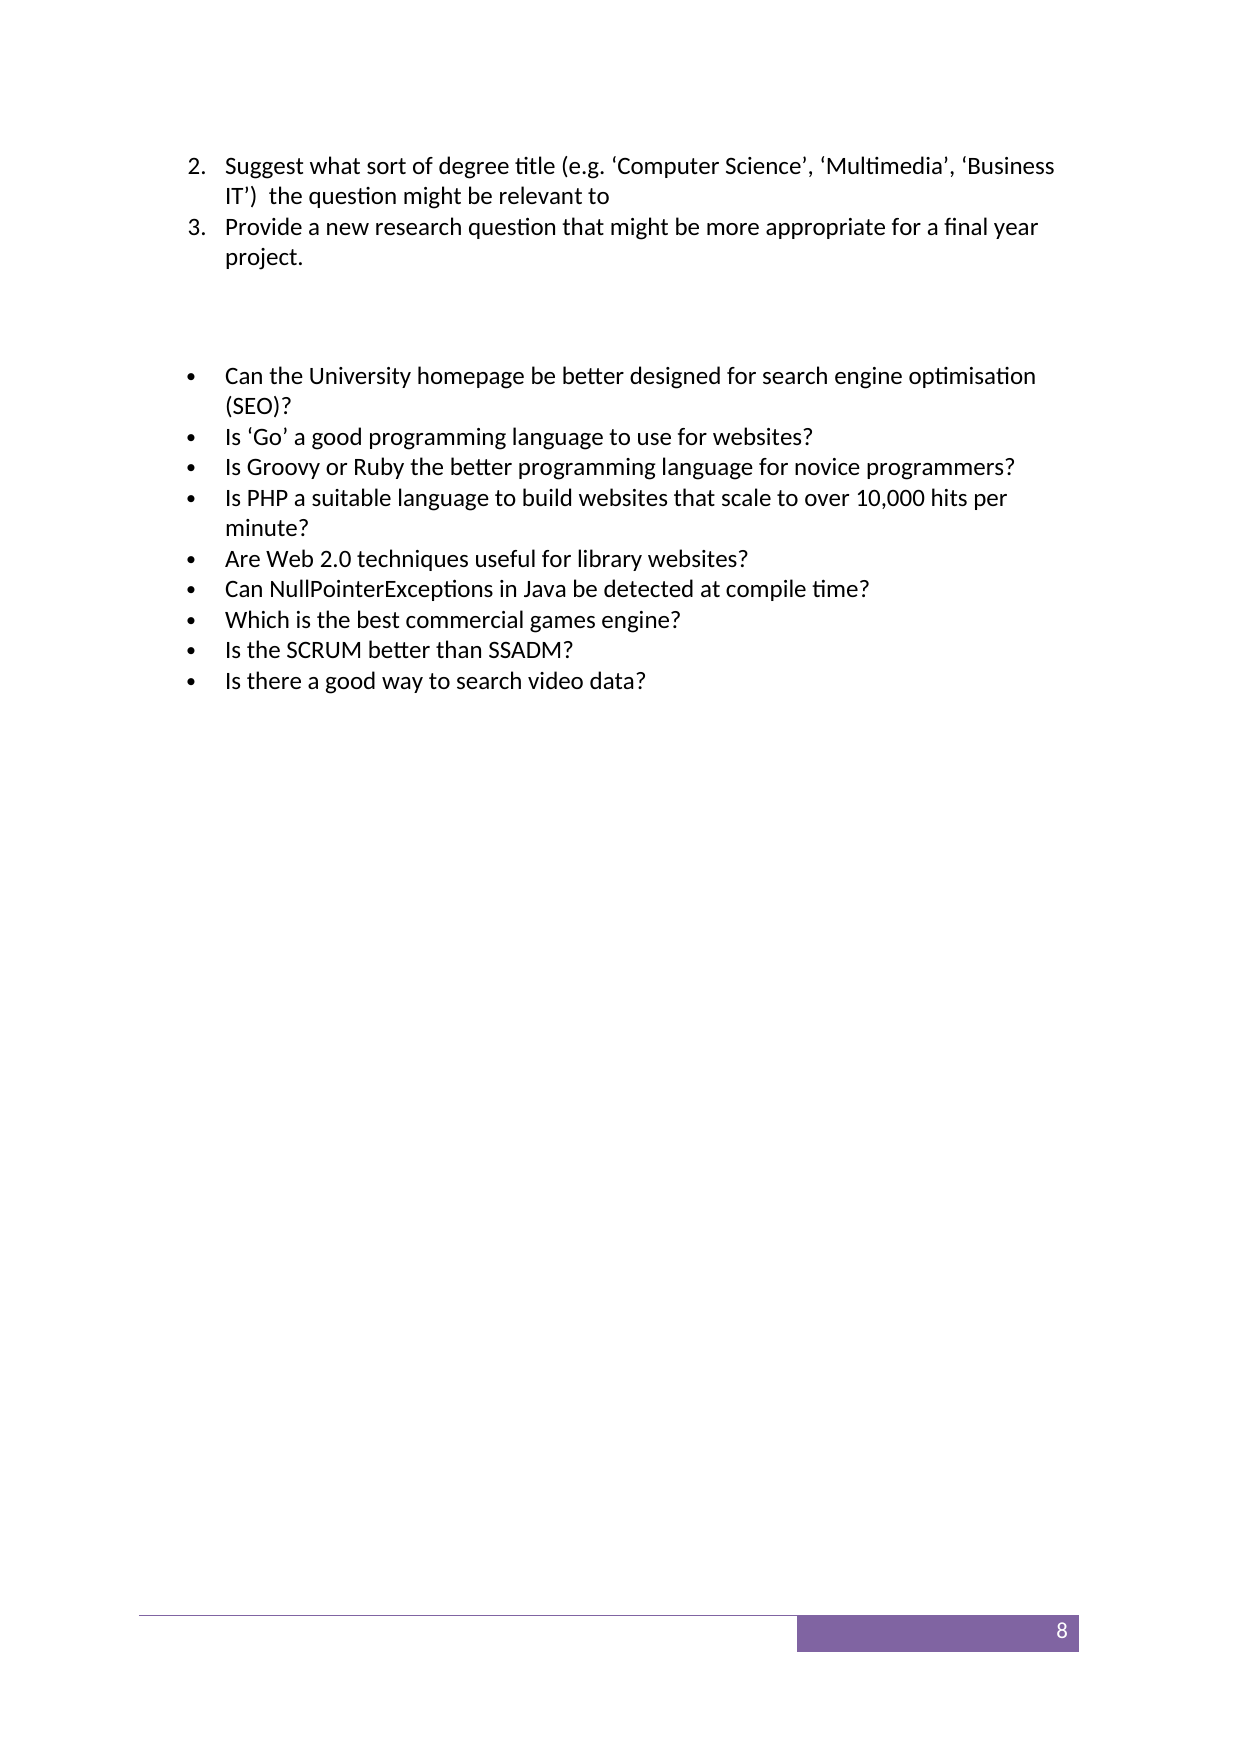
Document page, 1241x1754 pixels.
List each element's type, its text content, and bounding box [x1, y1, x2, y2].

list Are Web 2.0 techniques useful for library websites? [187, 543, 1090, 573]
list Suggest what sort of degree title (e.g. ‘Computer Science’, ‘Multimedia’, ‘Business IT’) the question might be relevant to [187, 150, 1090, 211]
list Provide a new research question that might be more appropriate for a final year project. [187, 211, 1090, 272]
list Can the University homepage be better designed for search engine optimisation (SEO)? [187, 360, 1090, 421]
list Is there a good way to search video data? [187, 665, 1090, 696]
list Is Groovy or Ruby the better programming language for novice programmers? [187, 451, 1090, 482]
list Is the SCRUM better than SSADM? [187, 634, 1090, 665]
list Which is the best commercial games engine? [187, 604, 1090, 634]
list Is ‘Go’ a good programming language to use for websites? [187, 421, 1090, 451]
list Is PHP a suitable language to build websites that scale to over 10,000 hits per minute? [187, 482, 1090, 543]
list Can NullPointerExceptions in Java be detected at compile time? [187, 573, 1090, 604]
